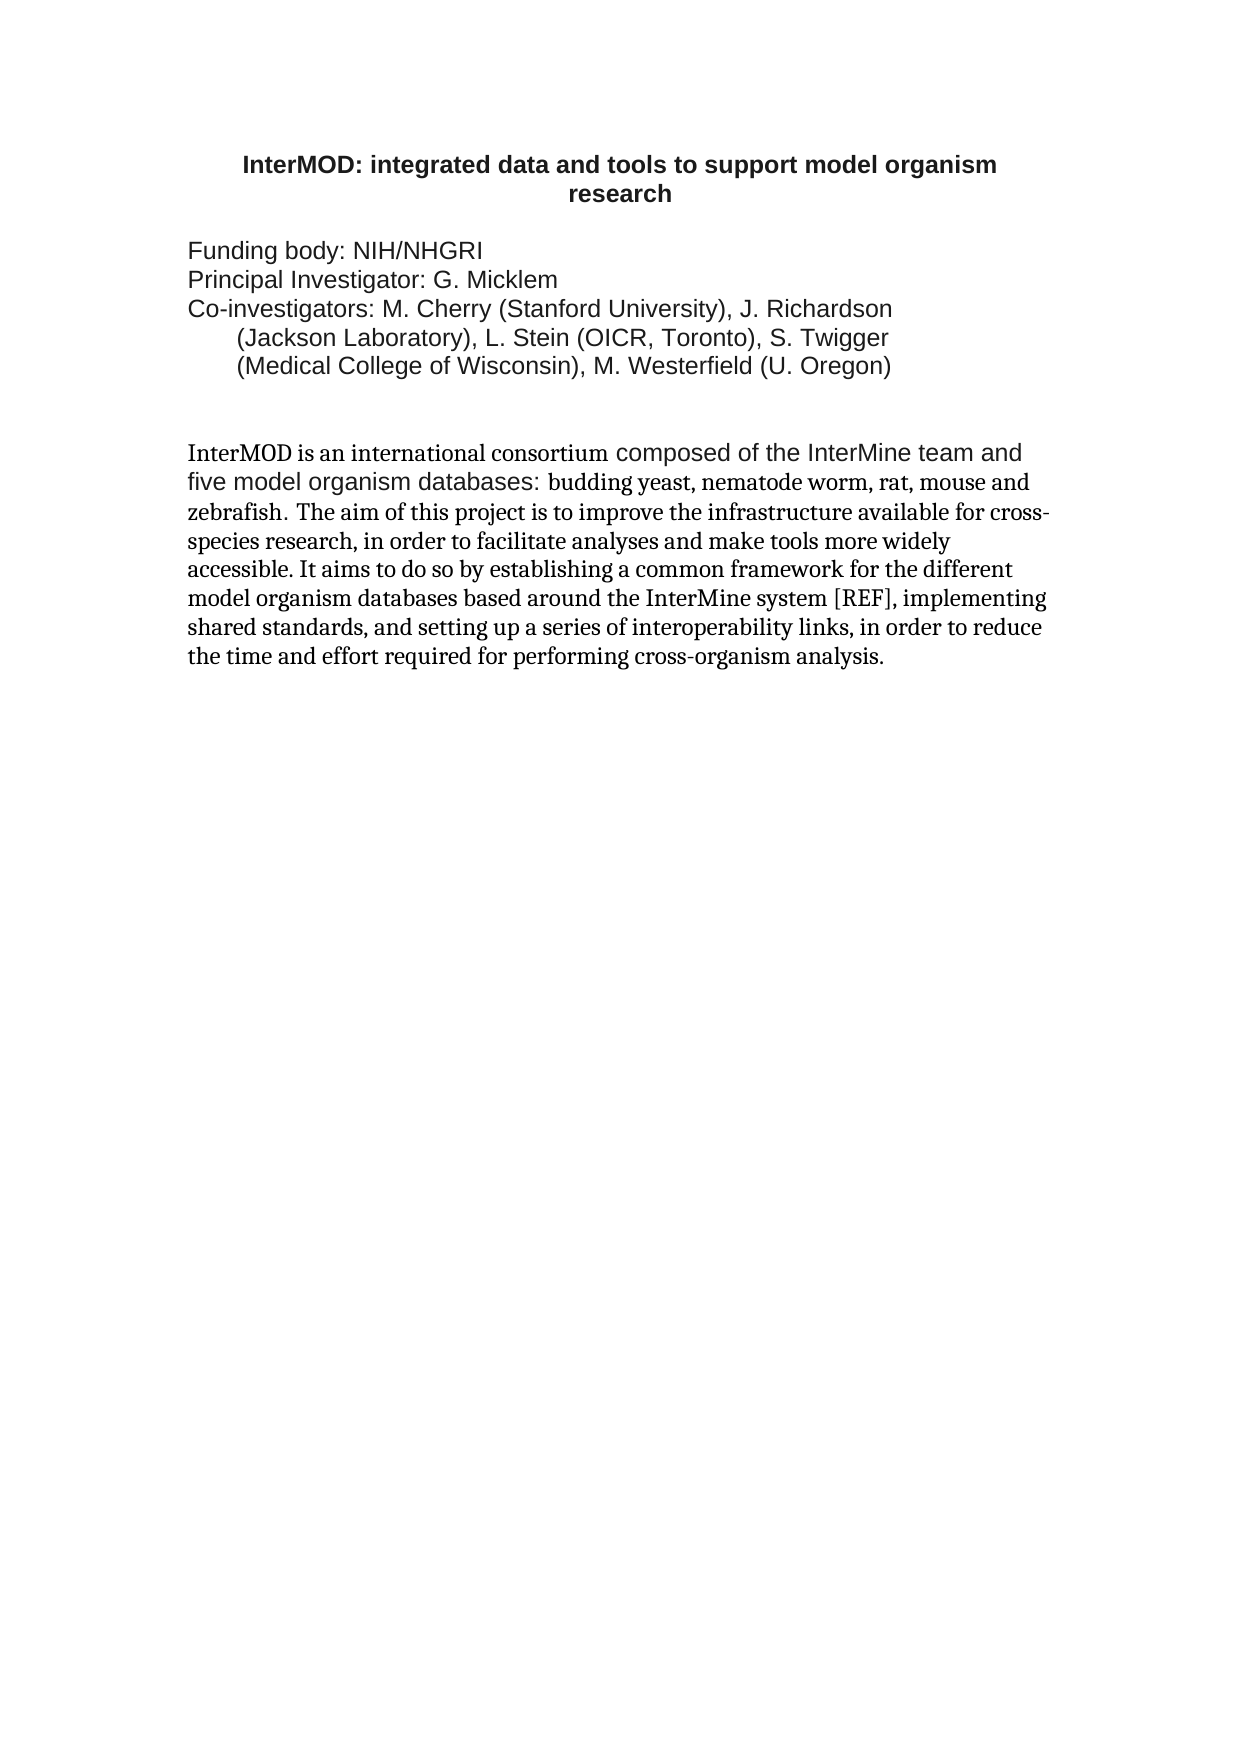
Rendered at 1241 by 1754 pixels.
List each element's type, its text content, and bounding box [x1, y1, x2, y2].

text InterMOD is an international consortium composed of the InterMine team and five model organism databases: budding yeast, nematode worm, rat, mouse and zebrafish. The aim of this project is to improve the infrastructure available for cross-species research, in order to facilitate analyses and make tools more widely accessible. It aims to do so by establishing a common framework for the different model organism databases based around the InterMine system [REF], implementing shared standards, and setting up a series of interoperability links, in order to reduce the time and effort required for performing cross-organism analysis. [187, 437, 1053, 670]
text (Medical College of Wisconsin), M. Westerfield (U. Oregon) [187, 351, 1053, 380]
text (Jackson Laboratory), L. Stein (OICR, Toronto), S. Twigger [187, 322, 1053, 351]
text Principal Investigator: G. Micklem [187, 265, 1053, 294]
text Funding body: NIH/NHGRI [187, 236, 1053, 265]
text Co-investigators: M. Cherry (Stanford University), J. Richardson [187, 294, 1053, 322]
text InterMOD: integrated data and tools to support model organism research [187, 150, 1053, 207]
